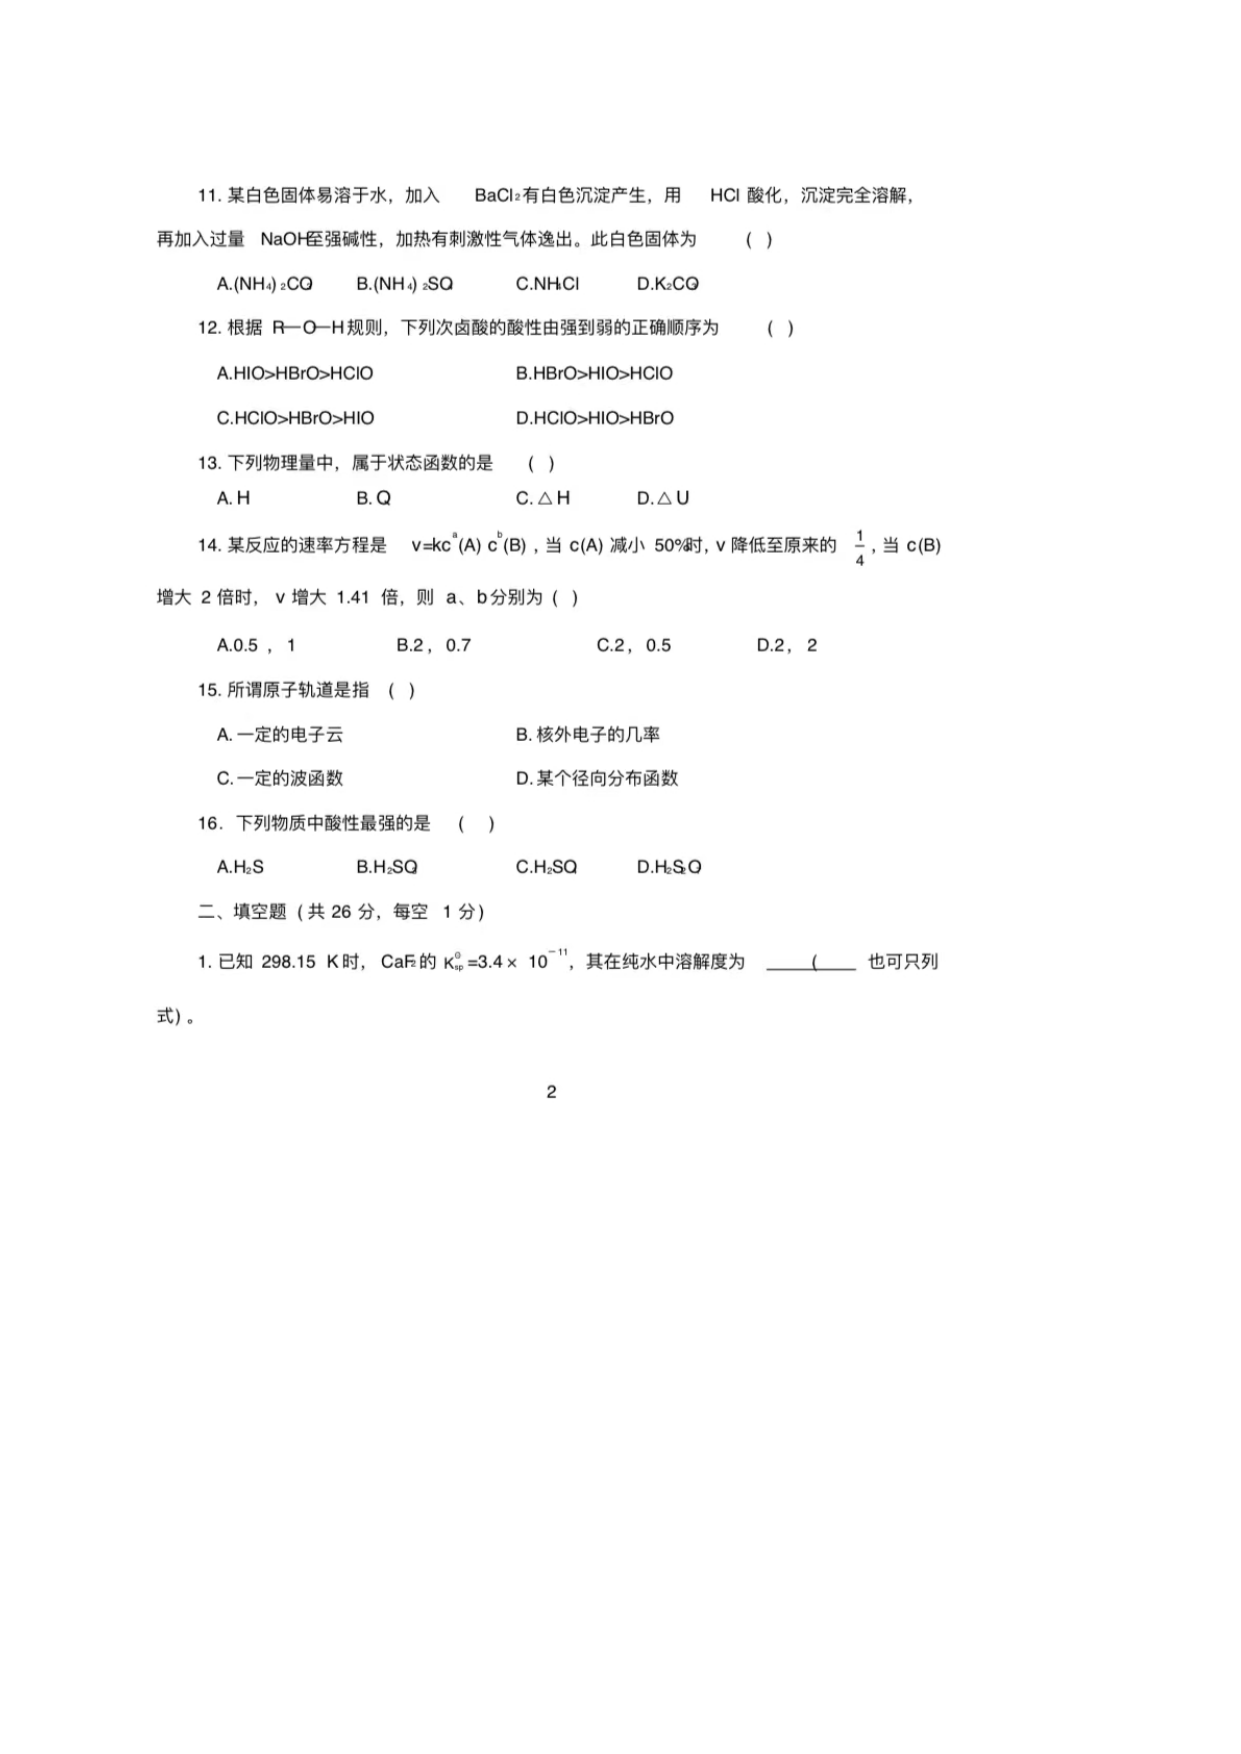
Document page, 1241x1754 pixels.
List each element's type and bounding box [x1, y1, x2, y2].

picture [112, 162, 999, 1114]
